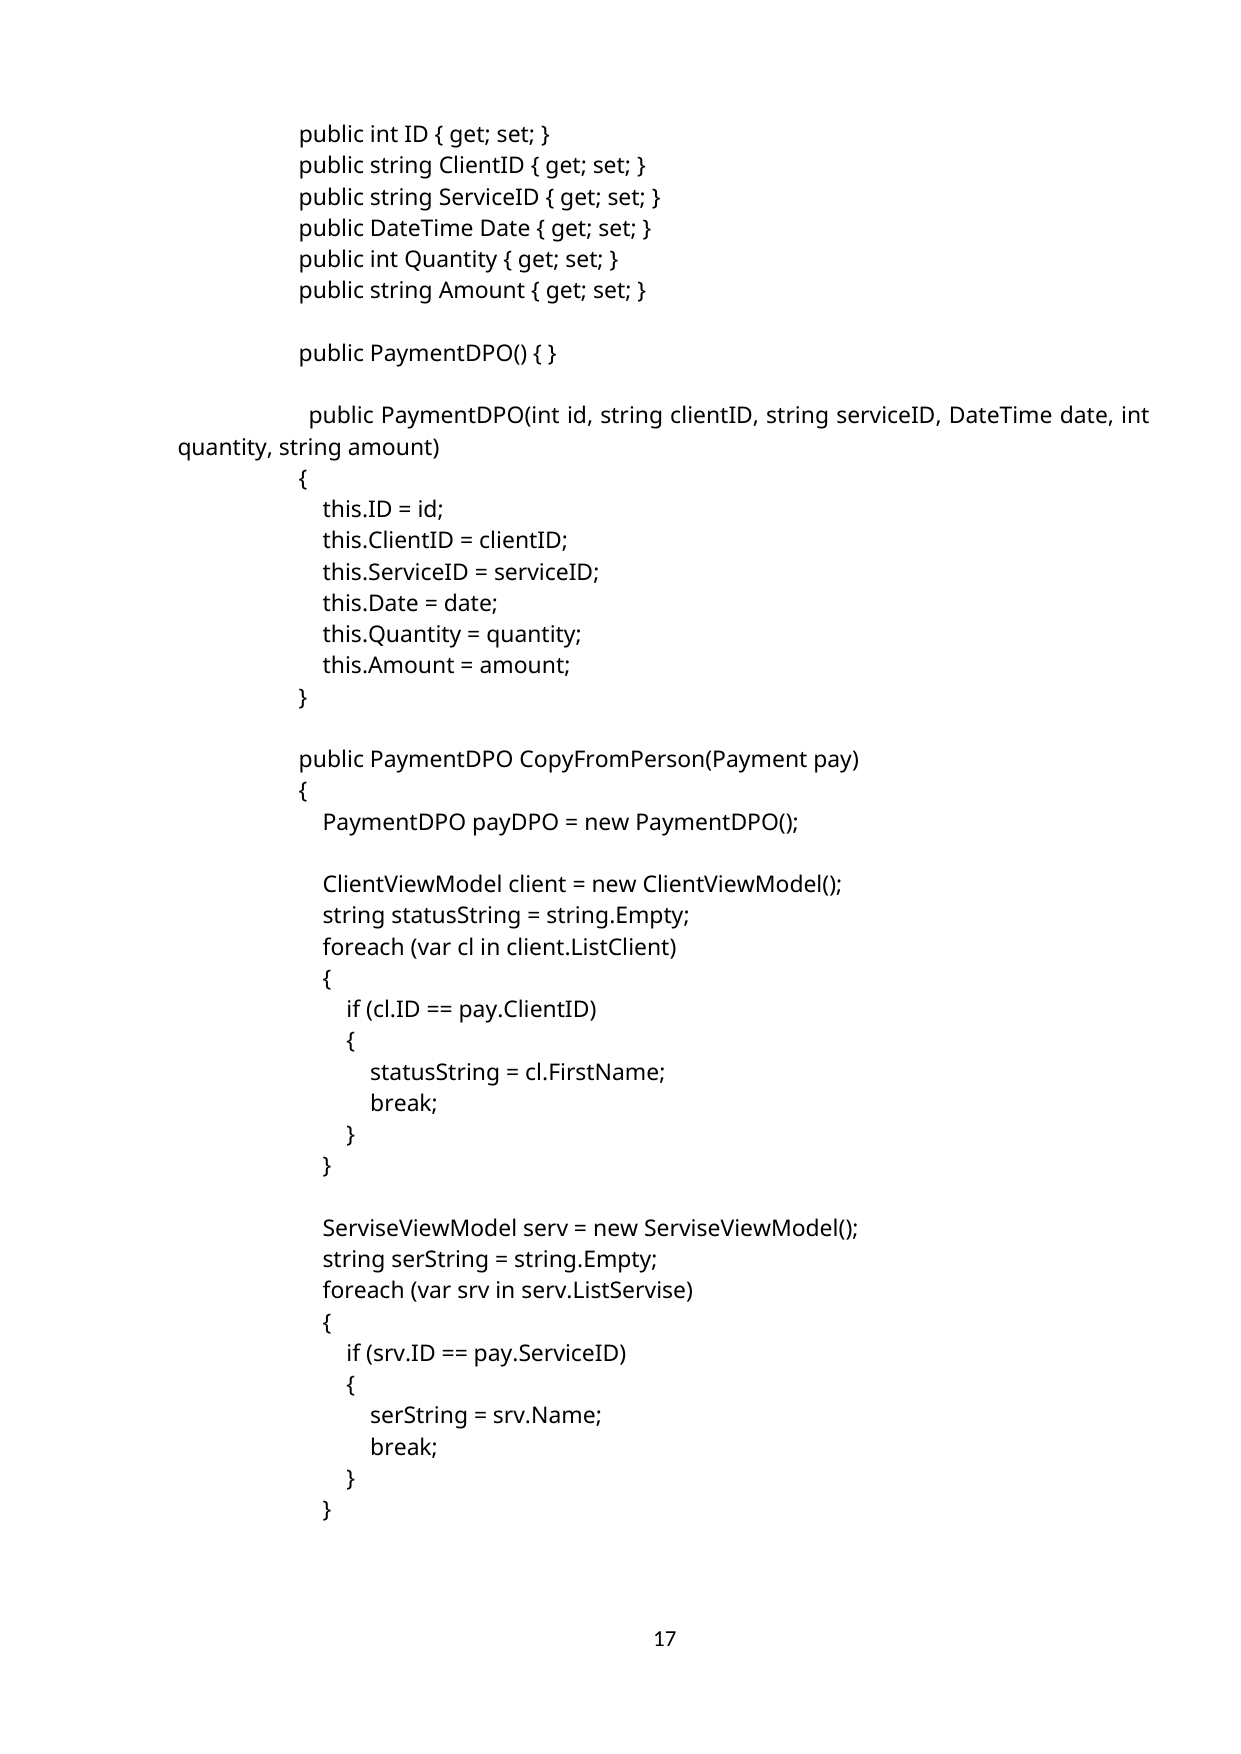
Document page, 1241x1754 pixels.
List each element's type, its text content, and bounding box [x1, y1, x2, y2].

text public int ID { get; set; } [177, 118, 1152, 149]
text } [177, 681, 1152, 712]
text public PaymentDPO() { } [177, 337, 1152, 368]
text break; [177, 1087, 1152, 1118]
text { [177, 462, 1152, 493]
text } [177, 1493, 1152, 1524]
text public string ServiceID { get; set; } [177, 181, 1152, 212]
text foreach (var srv in serv.ListServise) [177, 1274, 1152, 1306]
text statusString = cl.FirstName; [177, 1056, 1152, 1087]
text this.Date = date; [177, 587, 1152, 618]
text public string ClientID { get; set; } [177, 149, 1152, 181]
text ServiseViewModel serv = new ServiseViewModel(); [177, 1212, 1152, 1243]
text } [177, 1149, 1152, 1181]
text public DateTime Date { get; set; } [177, 212, 1152, 243]
text if (srv.ID == pay.ServiceID) [177, 1337, 1152, 1368]
text { [177, 774, 1152, 806]
text public PaymentDPO(int id, string clientID, string serviceID, DateTime date, int quantity, string amount) [177, 399, 1152, 462]
text } [177, 1462, 1152, 1493]
text this.ClientID = clientID; [177, 524, 1152, 556]
text { [177, 1368, 1152, 1399]
text { [177, 1024, 1152, 1056]
text this.Amount = amount; [177, 649, 1152, 681]
text { [177, 1306, 1152, 1337]
text public string Amount { get; set; } [177, 274, 1152, 306]
text string statusString = string.Empty; [177, 899, 1152, 931]
text this.ServiceID = serviceID; [177, 556, 1152, 587]
text string serString = string.Empty; [177, 1243, 1152, 1274]
text ClientViewModel client = new ClientViewModel(); [177, 868, 1152, 899]
text foreach (var cl in client.ListClient) [177, 931, 1152, 962]
text serString = srv.Name; [177, 1399, 1152, 1431]
text this.Quantity = quantity; [177, 618, 1152, 649]
text public PaymentDPO CopyFromPerson(Payment pay) [177, 743, 1152, 774]
text break; [177, 1431, 1152, 1462]
text } [177, 1118, 1152, 1149]
text PaymentDPO payDPO = new PaymentDPO(); [177, 806, 1152, 837]
text if (cl.ID == pay.ClientID) [177, 993, 1152, 1024]
text { [177, 962, 1152, 993]
text public int Quantity { get; set; } [177, 243, 1152, 274]
text this.ID = id; [177, 493, 1152, 524]
